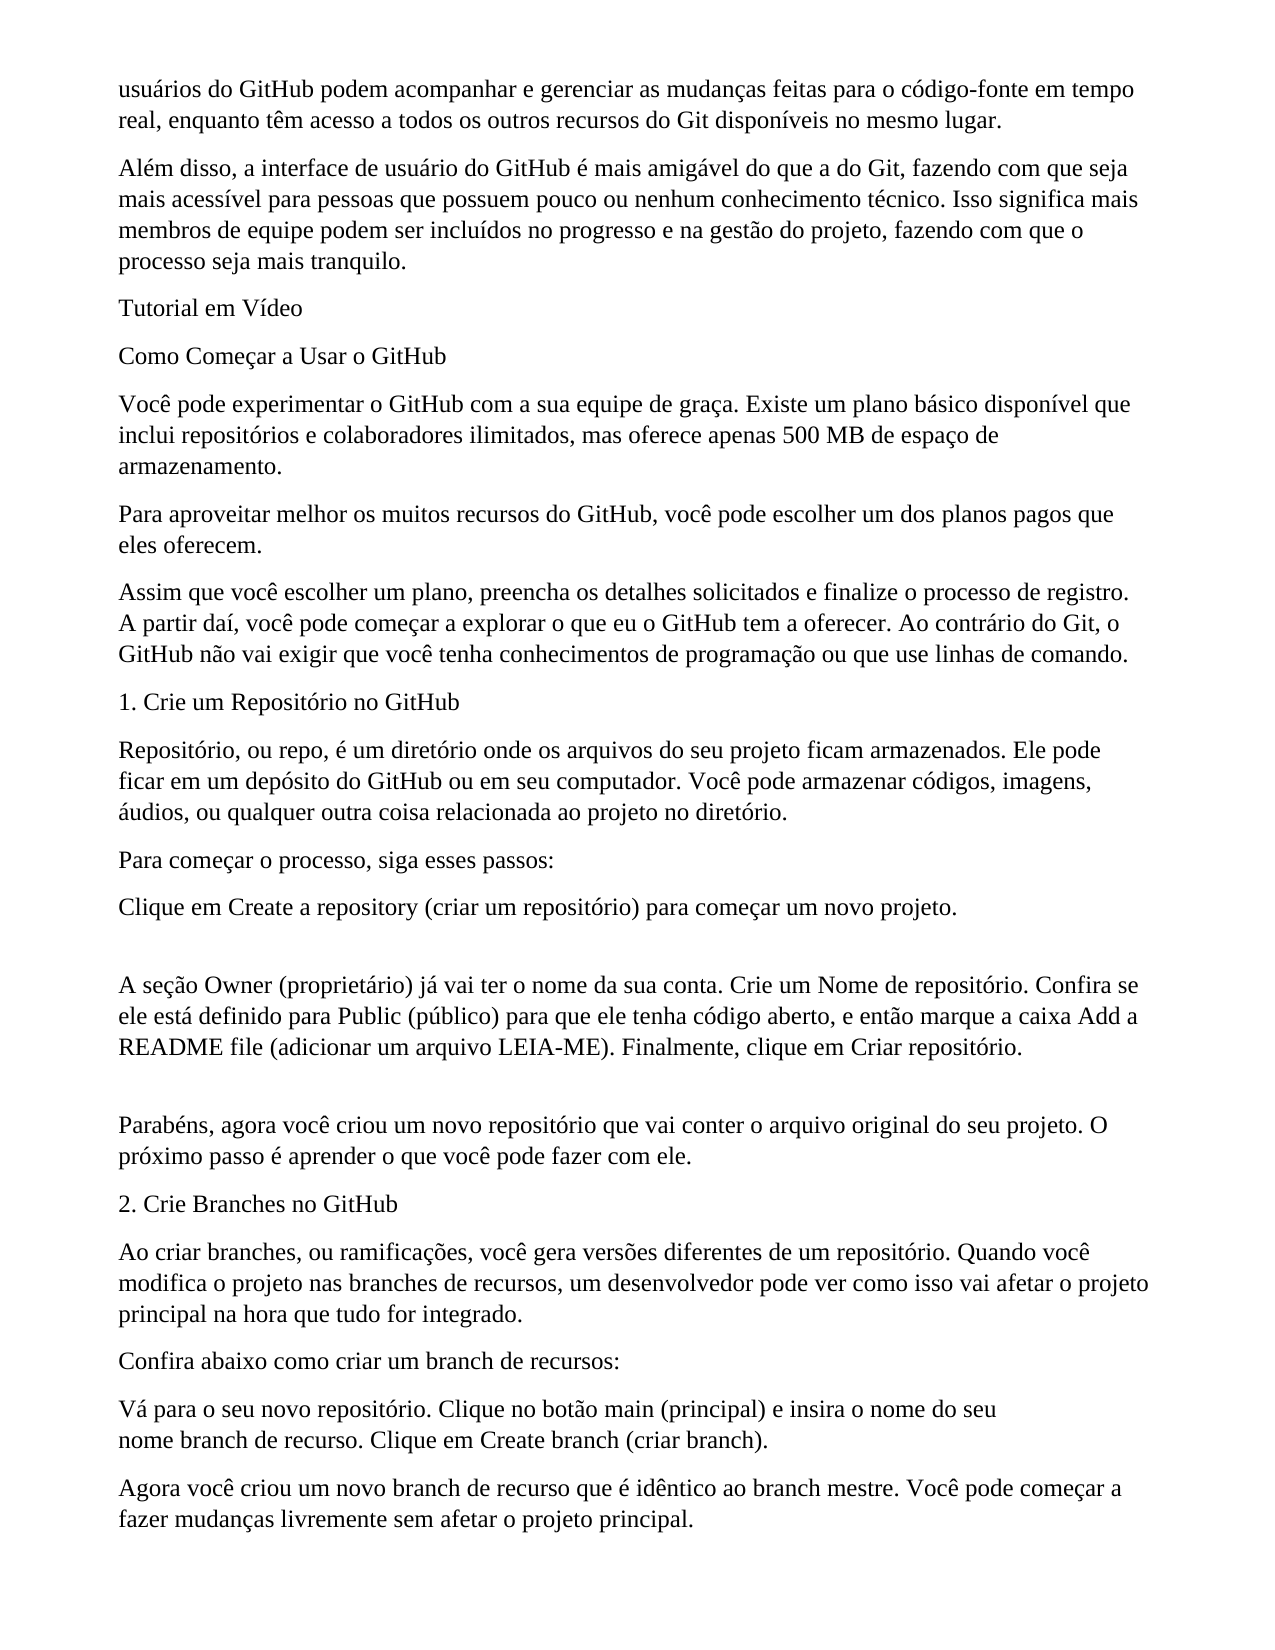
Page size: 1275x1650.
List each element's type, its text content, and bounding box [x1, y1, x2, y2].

text Agora você criou um novo branch de recurso que é idêntico ao branch mestre. Você pode começar a fazer mudanças livremente sem afetar o projeto principal. [118, 1473, 1152, 1533]
text Para começar o processo, siga esses passos: [118, 845, 1152, 873]
text Como Começar a Usar o GitHub [118, 341, 1152, 370]
text Repositório, ou repo, é um diretório onde os arquivos do seu projeto ficam armazenados. Ele pode ficar em um depósito do GitHub ou em seu computador. Você pode armazenar códigos, imagens, áudios, ou qualquer outra coisa relacionada ao projeto no diretório. [118, 735, 1152, 826]
text Além disso, a interface de usuário do GitHub é mais amigável do que a do Git, fazendo com que seja mais acessível para pessoas que possuem pouco ou nenhum conhecimento técnico. Isso significa mais membros de equipe podem ser incluídos no progresso e na gestão do projeto, fazendo com que o processo seja mais tranquilo. [118, 153, 1152, 274]
text Para aproveitar melhor os muitos recursos do GitHub, você pode escolher um dos planos pagos que eles oferecem. [118, 499, 1152, 558]
text Assim que você escolher um plano, preencha os detalhes solicitados e finalize o processo de registro. A partir daí, você pode começar a explorar o que eu o GitHub tem a oferecer. Ao contrário do Git, o GitHub não vai exigir que você tenha conhecimentos de programação ou que use linhas de comando. [118, 577, 1152, 668]
text A seção Owner (proprietário) já vai ter o nome da sua conta. Crie um Nome de repositório. Confira se ele está definido para Public (público) para que ele tenha código aberto, e então marque a caixa Add a README file (adicionar um arquivo LEIA-ME). Finalmente, clique em Criar repositório. [118, 970, 1152, 1091]
text Confira abaixo como criar um branch de recursos: [118, 1346, 1152, 1375]
text Você pode experimentar o GitHub com a sua equipe de graça. Existe um plano básico disponível que inclui repositórios e colaboradores ilimitados, mas oferece apenas 500 MB de espaço de armazenamento. [118, 389, 1152, 480]
text Clique em Create a repository (criar um repositório) para começar um novo projeto. [118, 892, 1152, 951]
text Ao criar branches, ou ramificações, você gera versões diferentes de um repositório. Quando você modifica o projeto nas branches de recursos, um desenvolvedor pode ver como isso vai afetar o projeto principal na hora que tudo for integrado. [118, 1237, 1152, 1327]
text 2. Crie Branches no GitHub [118, 1189, 1152, 1218]
text Parabéns, agora você criou um novo repositório que vai conter o arquivo original do seu projeto. O próximo passo é aprender o que você pode fazer com ele. [118, 1110, 1152, 1170]
text 1. Crie um Repositório no GitHub [118, 687, 1152, 716]
text Tutorial em Vídeo [118, 293, 1152, 322]
text Vá para o seu novo repositório. Clique no botão main (principal) e insira o nome do seu nome branch de recurso. Clique em Create branch (criar branch). [118, 1394, 1152, 1454]
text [118, 74, 1152, 134]
